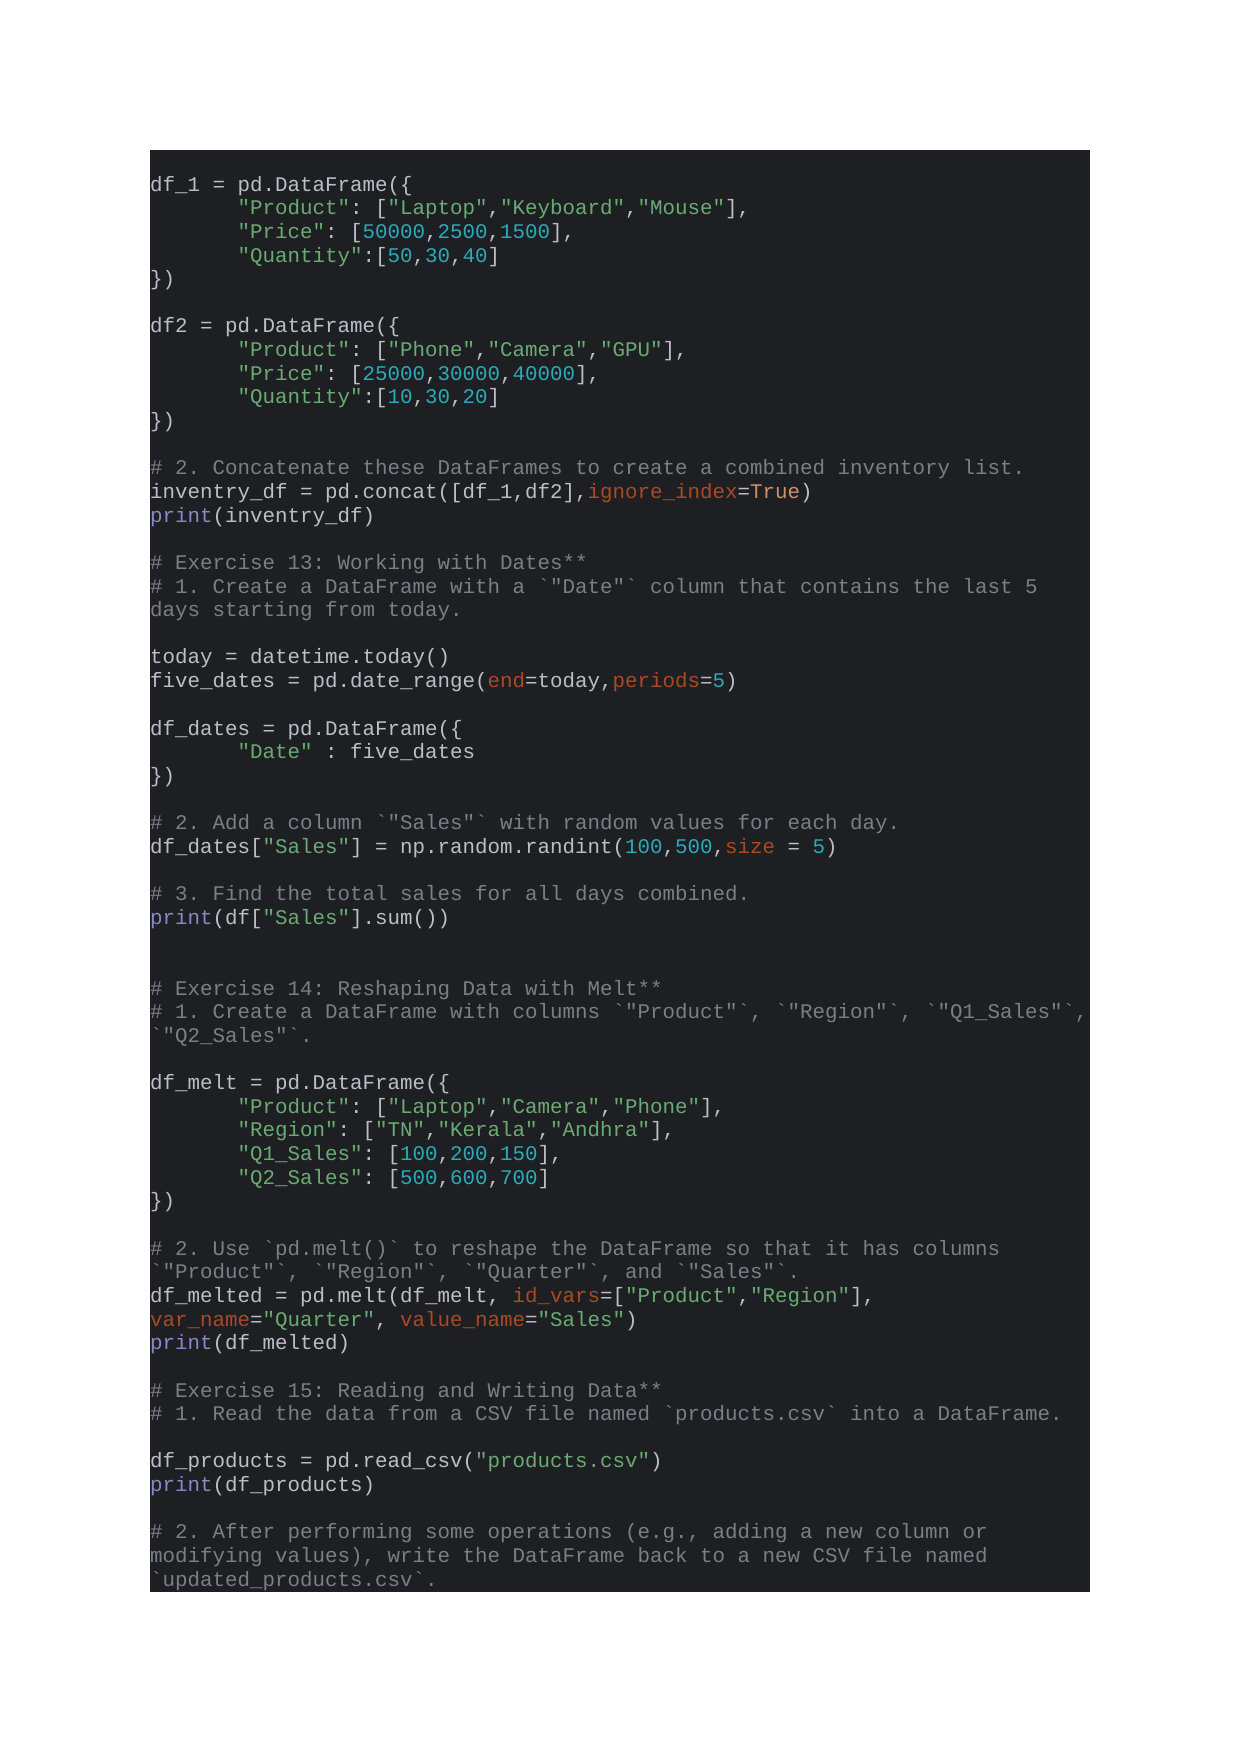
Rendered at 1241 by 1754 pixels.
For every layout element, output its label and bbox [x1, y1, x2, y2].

text [150, 150, 1090, 1592]
